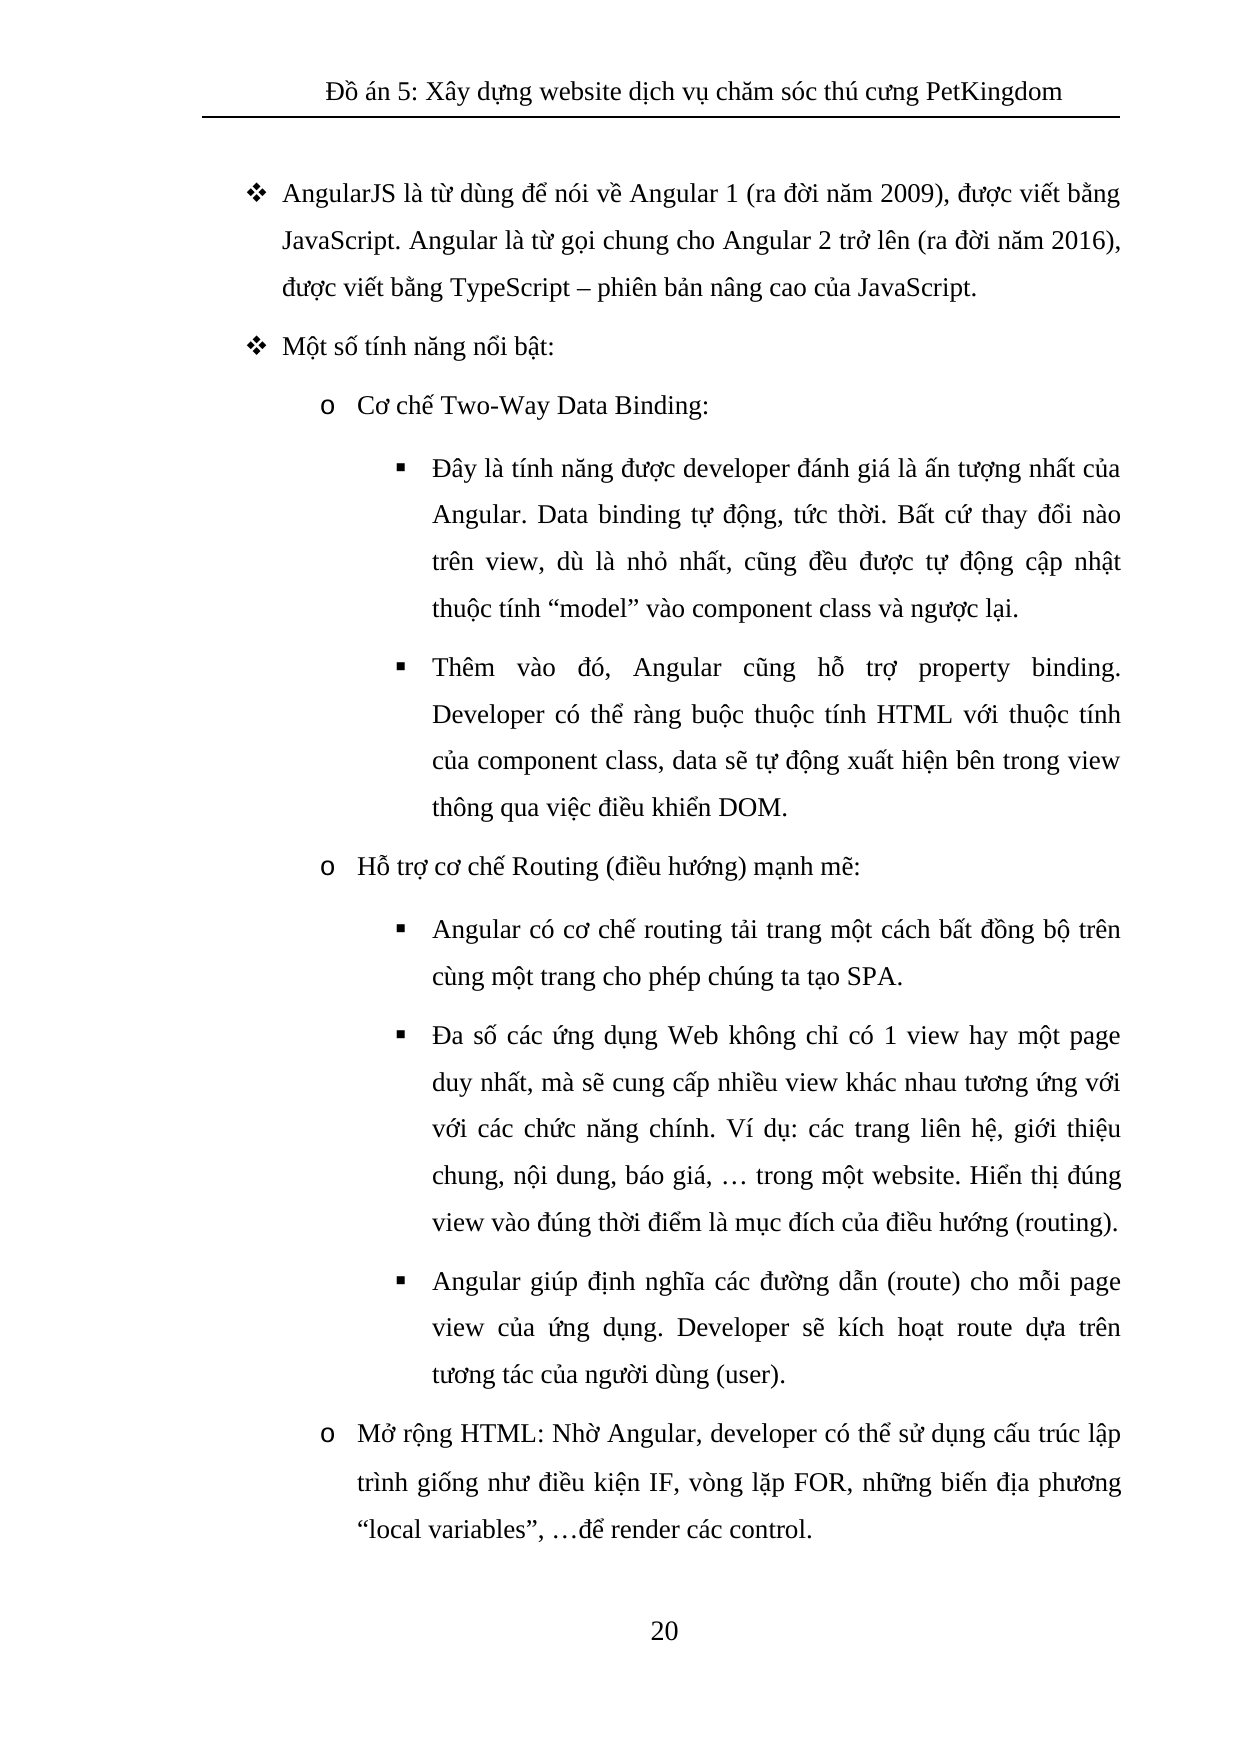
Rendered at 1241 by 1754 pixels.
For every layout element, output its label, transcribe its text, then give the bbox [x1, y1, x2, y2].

list Hỗ trợ cơ chế Routing (điều hướng) mạnh mẽ: [319, 850, 1122, 884]
list Một số tính năng nổi bật: [244, 330, 1122, 361]
list Thêm vào đó, Angular cũng hỗ trợ property binding. Developer có thể ràng buộc thuộc tính HTML với thuộc tính của component class, data sẽ tự động xuất hiện bên trong view thông qua việc điều khiển DOM. [394, 651, 1122, 822]
list Đây là tính năng được developer đánh giá là ấn tượng nhất của Angular. Data binding tự động, tức thời. Bất cứ thay đổi nào trên view, dù là nhỏ nhất, cũng đều được tự động cập nhật thuộc tính “model” vào component class và ngược lại. [394, 452, 1122, 623]
list Cơ chế Two-Way Data Binding: [319, 389, 1122, 423]
list Đa số các ứng dụng Web không chỉ có 1 view hay một page duy nhất, mà sẽ cung cấp nhiều view khác nhau tương ứng với với các chức năng chính. Ví dụ: các trang liên hệ, giới thiệu chung, nội dung, báo giá, … trong một website. Hiển thị đúng view vào đúng thời điểm là mục đích của điều hướng (routing). [394, 1019, 1122, 1237]
list Angular giúp định nghĩa các đường dẫn (route) cho mỗi page view của ứng dụng. Developer sẽ kích hoạt route dựa trên tương tác của người dùng (user). [394, 1265, 1122, 1389]
list Mở rộng HTML: Nhờ Angular, developer có thể sử dụng cấu trúc lập trình giống như điều kiện IF, vòng lặp FOR, những biến địa phương “local variables”, …để render các control. [319, 1417, 1122, 1544]
list AngularJS là từ dùng để nói về Angular 1 (ra đời năm 2009), được viết bằng JavaScript. Angular là từ gọi chung cho Angular 2 trở lên (ra đời năm 2016), được viết bằng TypeScript – phiên bản nâng cao của JavaScript. [244, 177, 1122, 302]
list Angular có cơ chế routing tải trang một cách bất đồng bộ trên cùng một trang cho phép chúng ta tạo SPA. [394, 913, 1122, 991]
